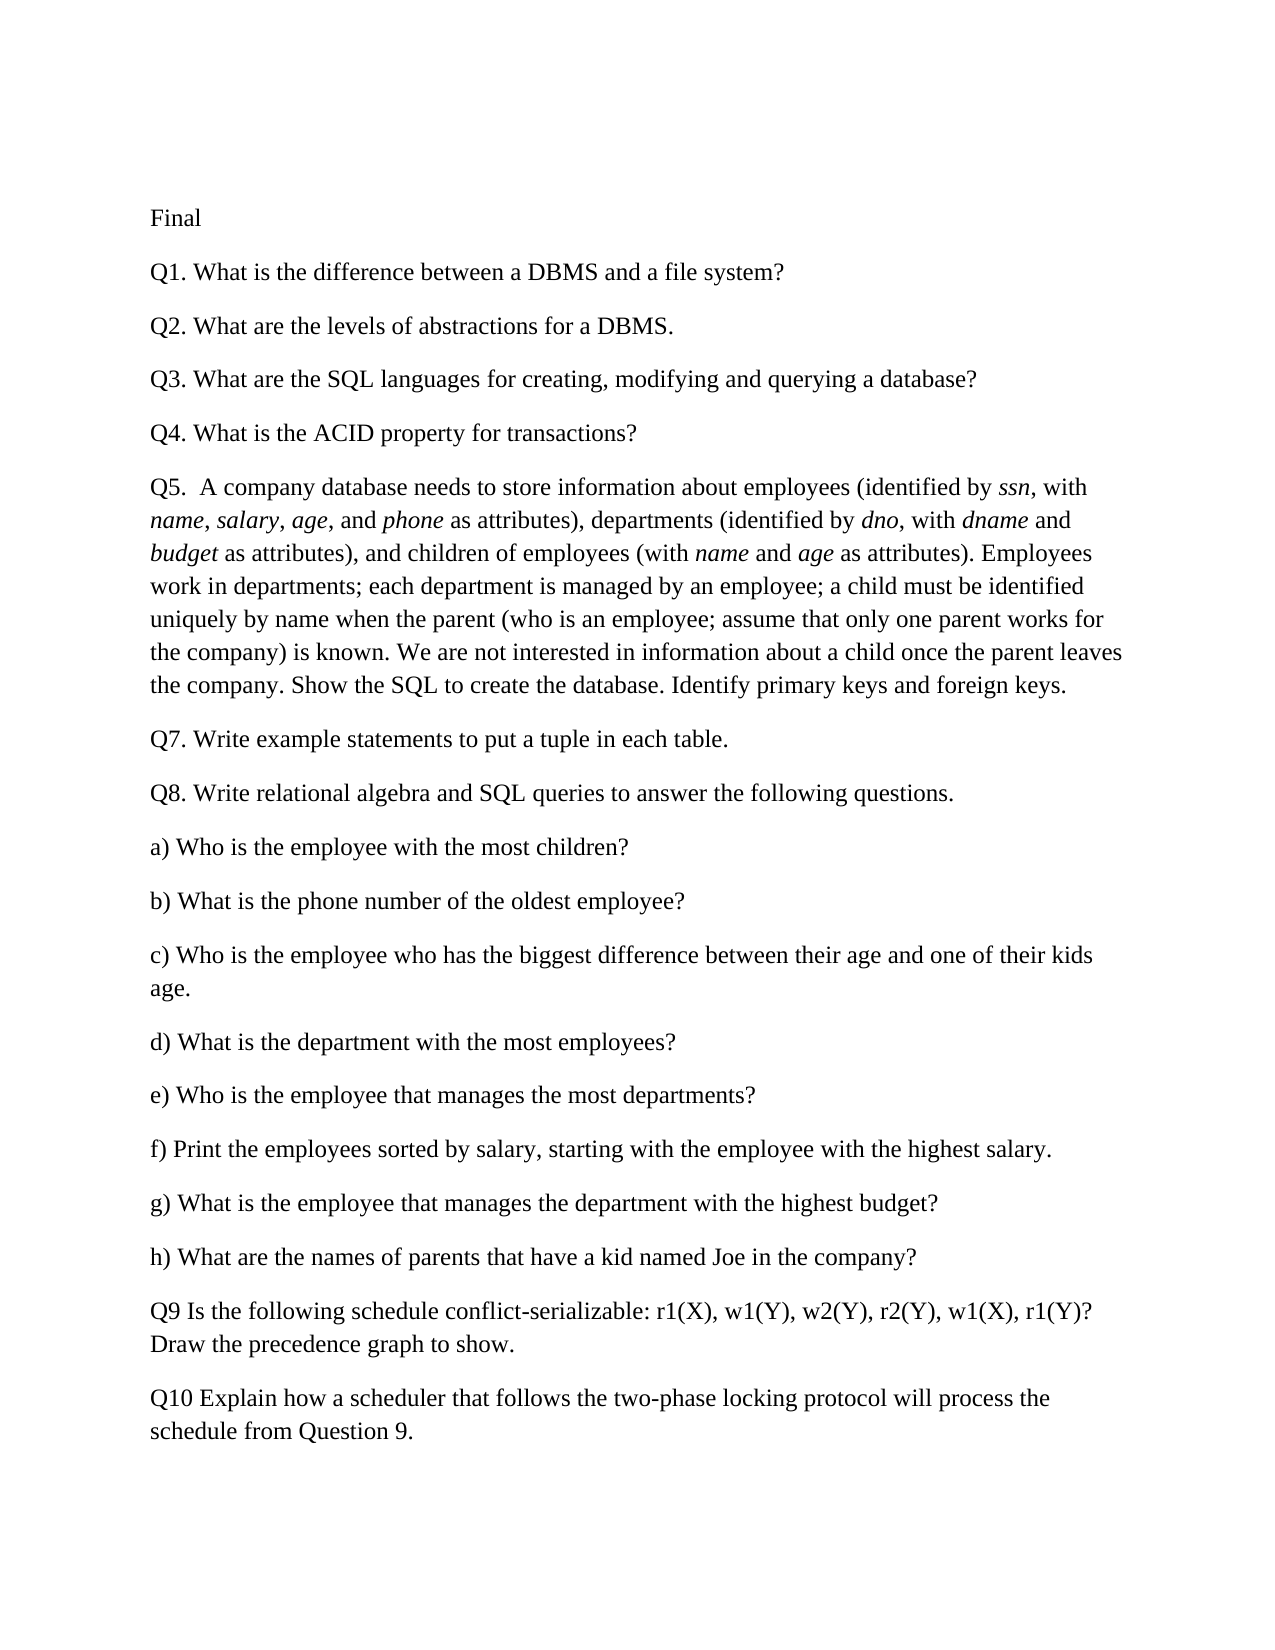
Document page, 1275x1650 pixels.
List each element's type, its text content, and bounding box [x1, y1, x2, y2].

text b) What is the phone number of the oldest employee? [150, 886, 1125, 914]
text c) Who is the employee who has the biggest difference between their age and one of their kids age. [150, 940, 1125, 1001]
text Q8. Write relational algebra and SQL queries to answer the following questions. [150, 778, 1125, 807]
text Q3. What are the SQL languages for creating, modifying and querying a database? [150, 364, 1125, 393]
text Q2. What are the levels of abstractions for a DBMS. [150, 311, 1125, 339]
text Q7. Write example statements to put a tuple in each table. [150, 724, 1125, 753]
text a) Who is the employee with the most children? [150, 832, 1125, 861]
text h) What are the names of parents that have a kid named Joe in the company? [150, 1242, 1125, 1271]
text g) What is the employee that manages the department with the highest budget? [150, 1188, 1125, 1217]
text Q10 Explain how a scheduler that follows the two-phase locking protocol will process the schedule from Question 9. [150, 1383, 1125, 1444]
text f) Print the employees sorted by salary, starting with the employee with the highest salary. [150, 1134, 1125, 1163]
text Q4. What is the ACID property for transactions? [150, 418, 1125, 447]
text Q9 Is the following schedule conflict-serializable: r1(X), w1(Y), w2(Y), r2(Y), w1(X), r1(Y)? Draw the precedence graph to show. [150, 1296, 1125, 1358]
text Q5. A company database needs to store information about employees (identified by ssn, with name, salary, age, and phone as attributes), departments (identified by dno, with dname and budget as attributes), and children of employees (with name and age as attributes). Employees work in departments; each department is managed by an employee; a child must be identified uniquely by name when the parent (who is an employee; assume that only one parent works for the company) is known. We are not interested in information about a child once the parent leaves the company. Show the SQL to create the database. Identify primary keys and foreign keys. [150, 472, 1125, 699]
text Q1. What is the difference between a DBMS and a file system? [150, 257, 1125, 286]
text e) Who is the employee that manages the most departments? [150, 1080, 1125, 1109]
text d) What is the department with the most employees? [150, 1027, 1125, 1055]
text Final [150, 203, 1125, 232]
